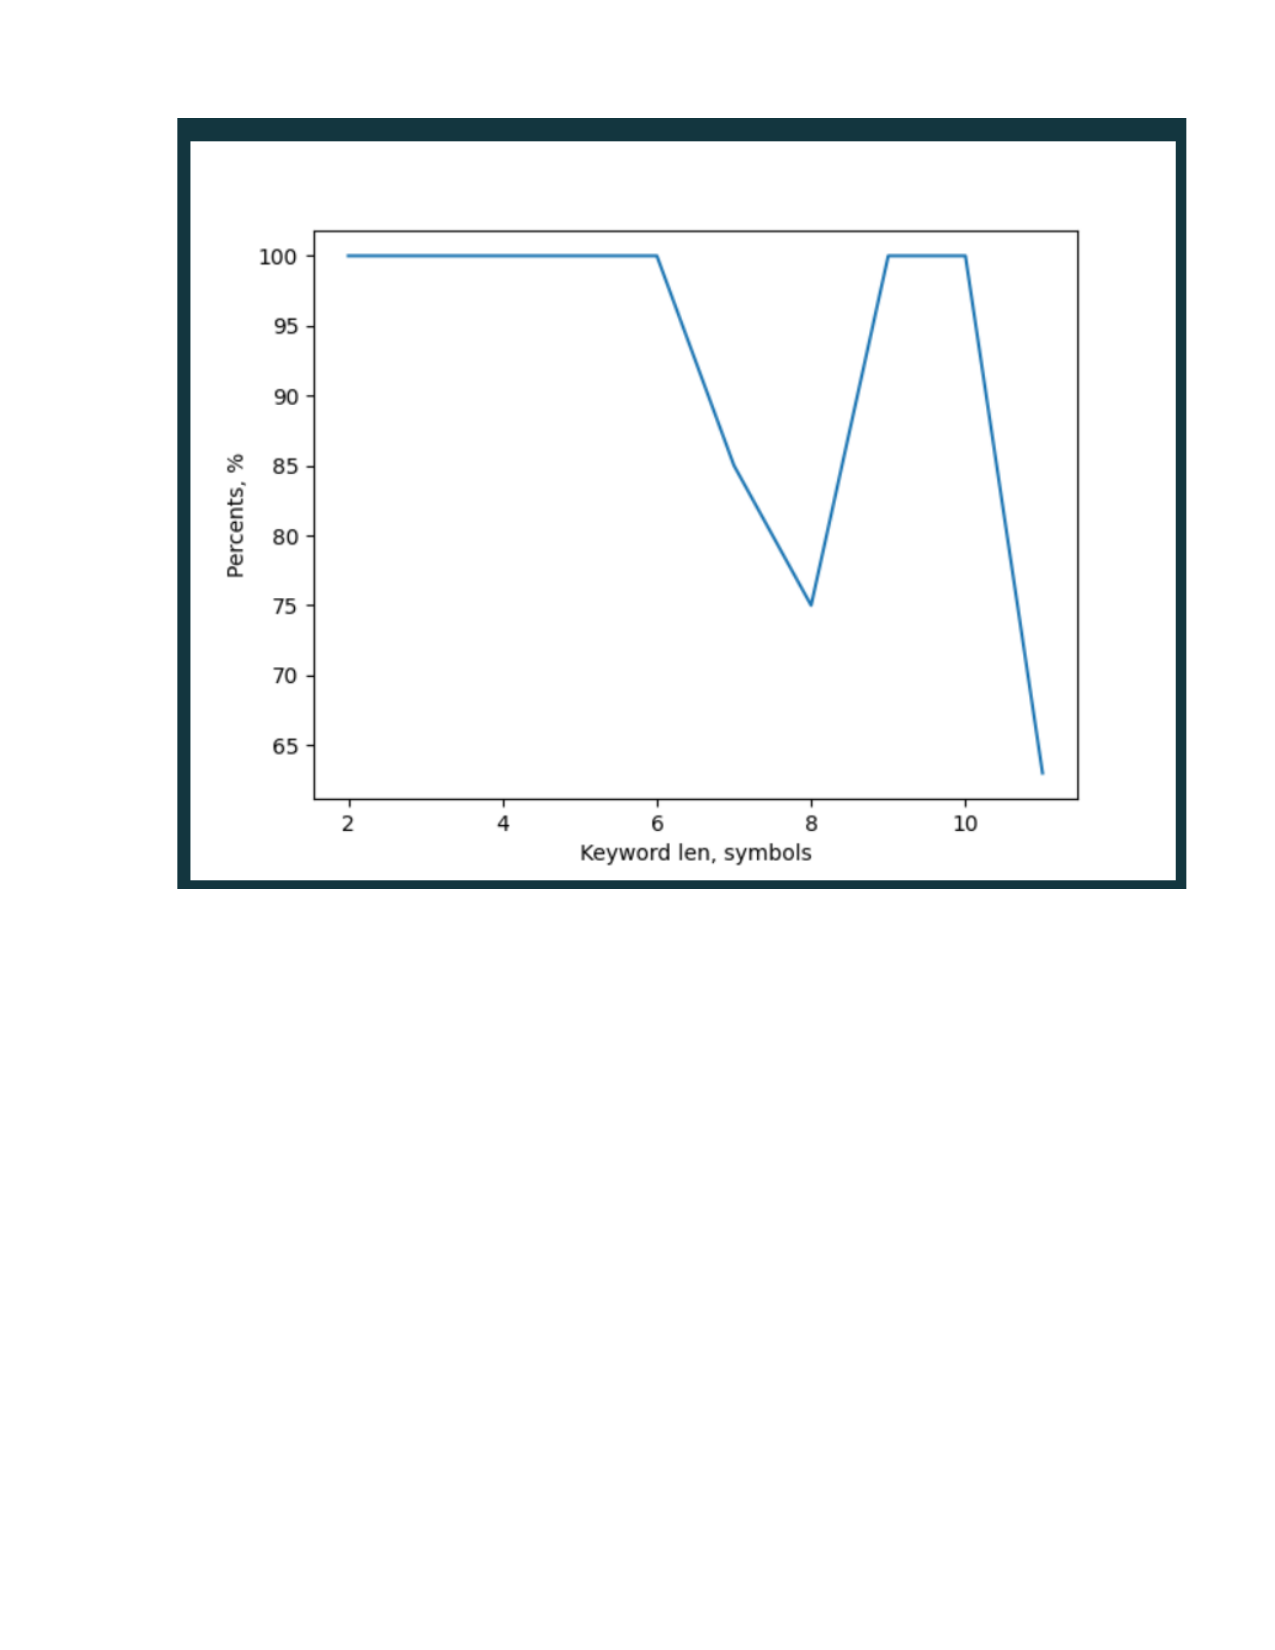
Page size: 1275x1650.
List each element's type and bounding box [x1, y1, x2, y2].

picture [177, 118, 1187, 889]
